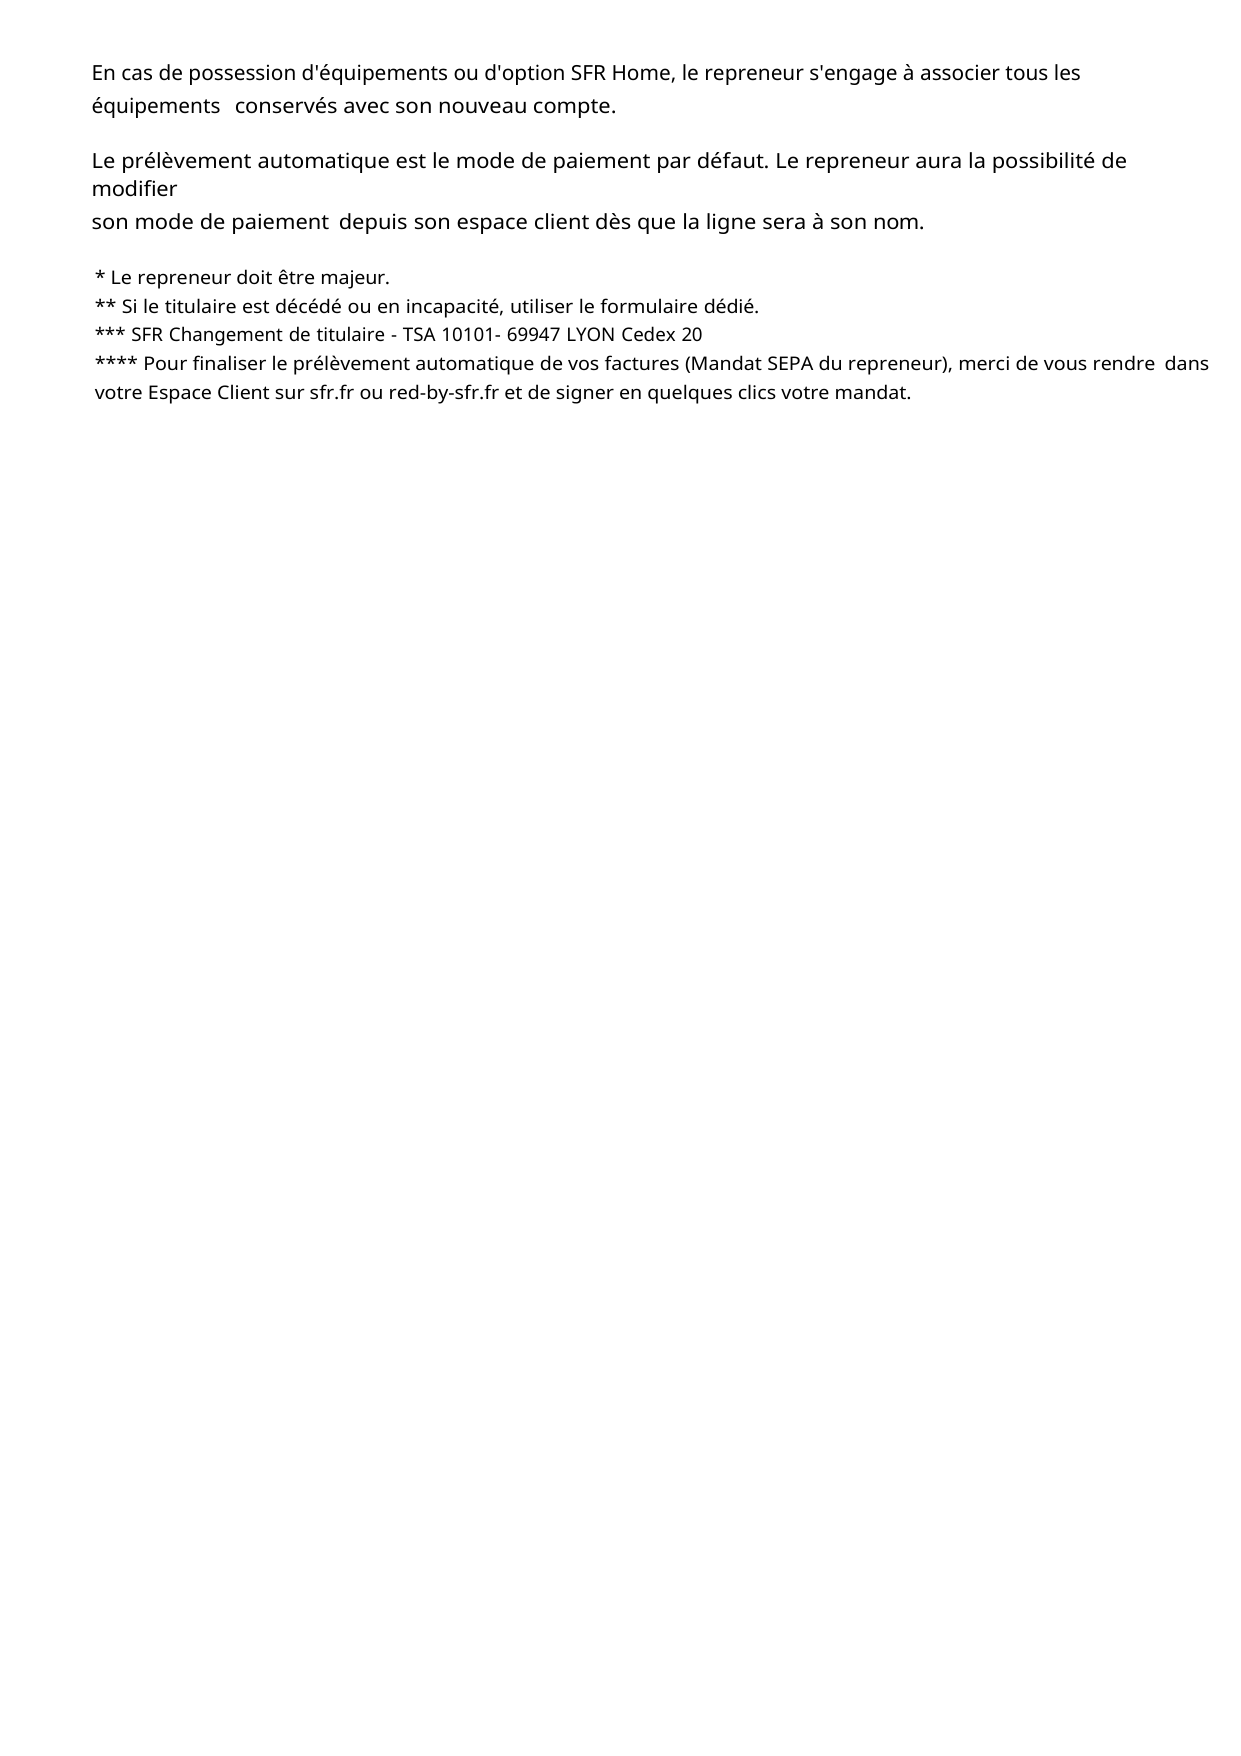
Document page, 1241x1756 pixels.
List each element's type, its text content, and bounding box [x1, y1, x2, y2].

text **** Pour finaliser le prélèvement automatique de vos factures (Mandat SEPA du repreneur), merci de vous rendre dans votre Espace Client sur sfr.fr ou red-by-sfr.fr et de signer en quelques clics votre mandat. [94, 350, 1211, 405]
text Le prélèvement automatique est le mode de paiement par défaut. Le repreneur aura la possibilité de modifier [91, 146, 1211, 203]
text En cas de possession d'équipements ou d'option SFR Home, le repreneur s'engage à associer tous les équipements conservés avec son nouveau compte. [91, 58, 1211, 119]
text son mode de paiement depuis son espace client dès que la ligne sera à son nom. [91, 207, 1211, 235]
text * Le repreneur doit être majeur. [94, 264, 1211, 290]
text *** SFR Changement de titulaire - TSA 10101- 69947 LYON Cedex 20 [94, 321, 1211, 347]
text ** Si le titulaire est décédé ou en incapacité, utiliser le formulaire dédié. [94, 293, 1211, 319]
